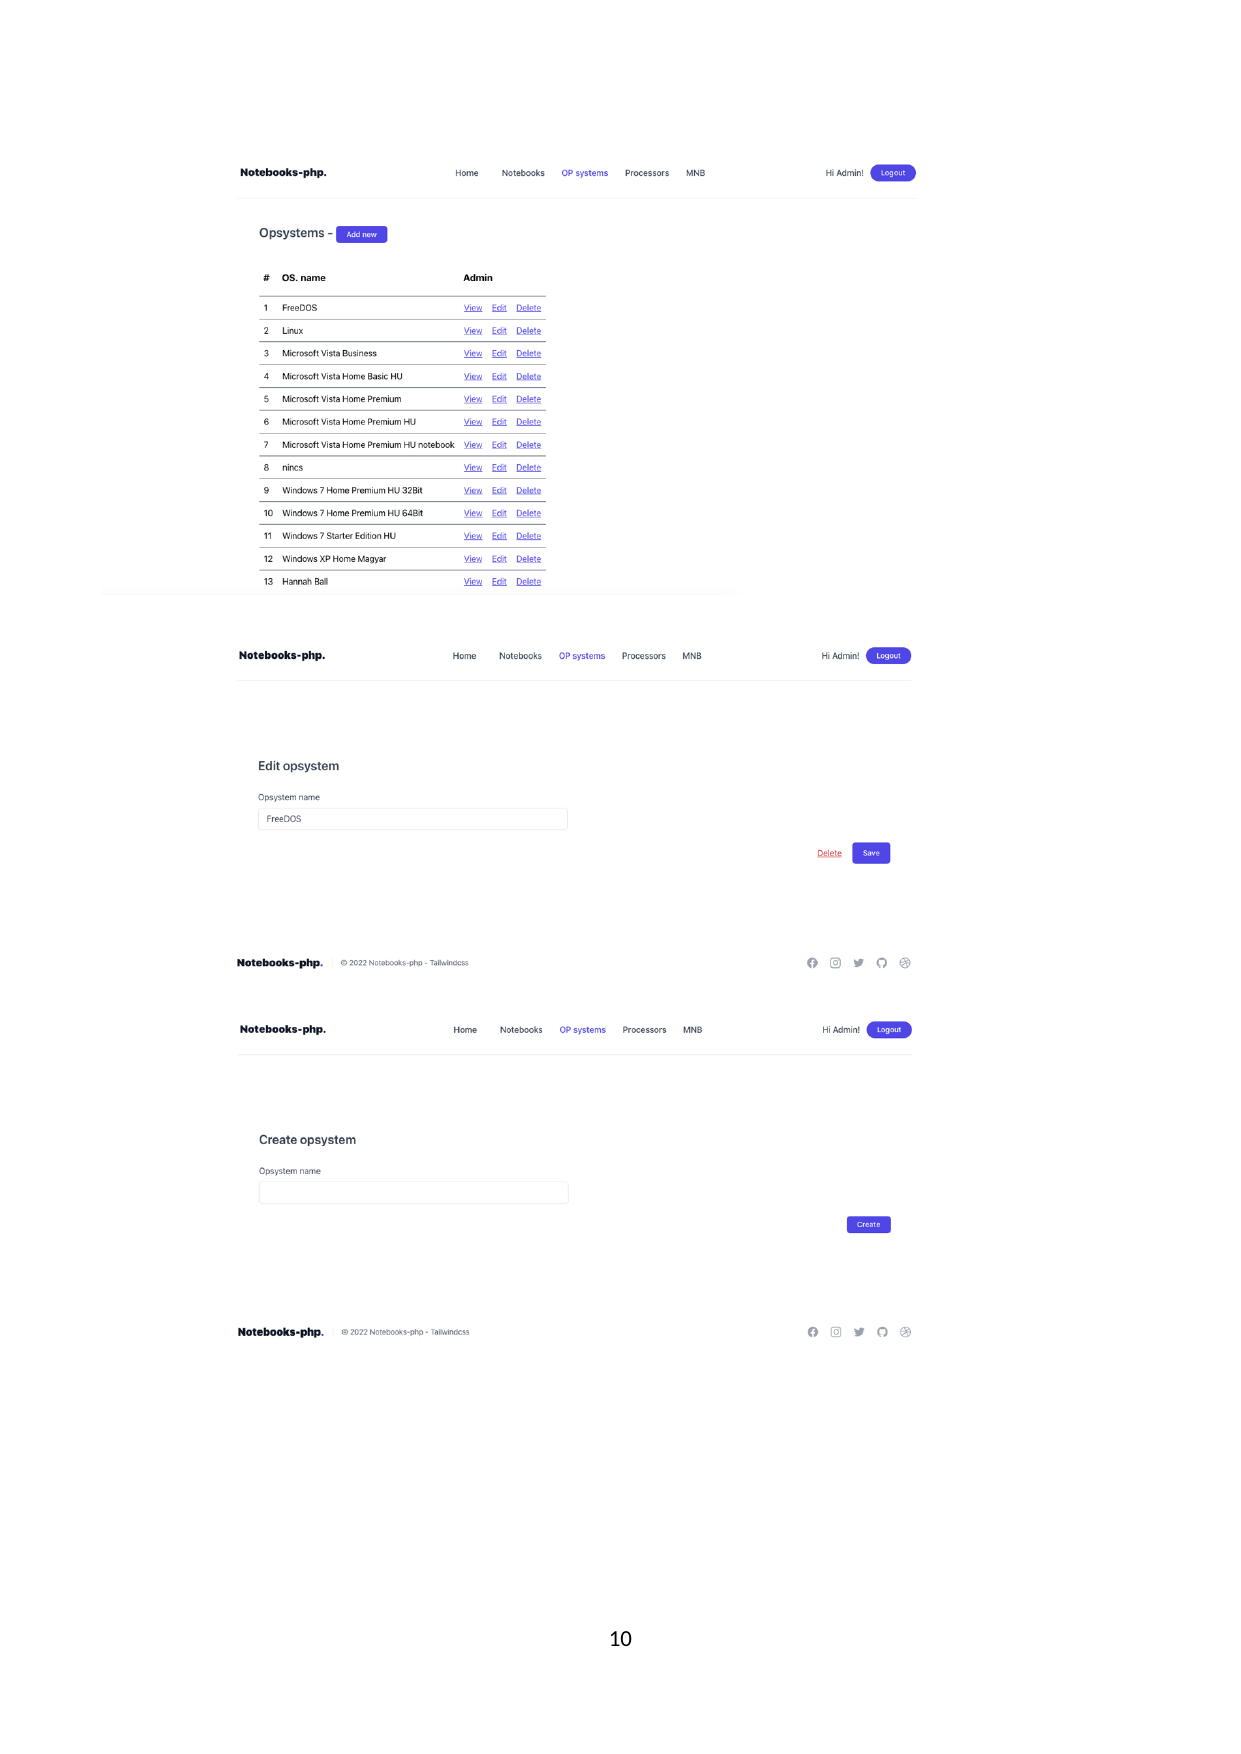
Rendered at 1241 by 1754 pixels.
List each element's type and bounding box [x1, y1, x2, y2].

picture [101, 1004, 1047, 1347]
picture [101, 631, 1046, 981]
picture [101, 147, 1047, 595]
